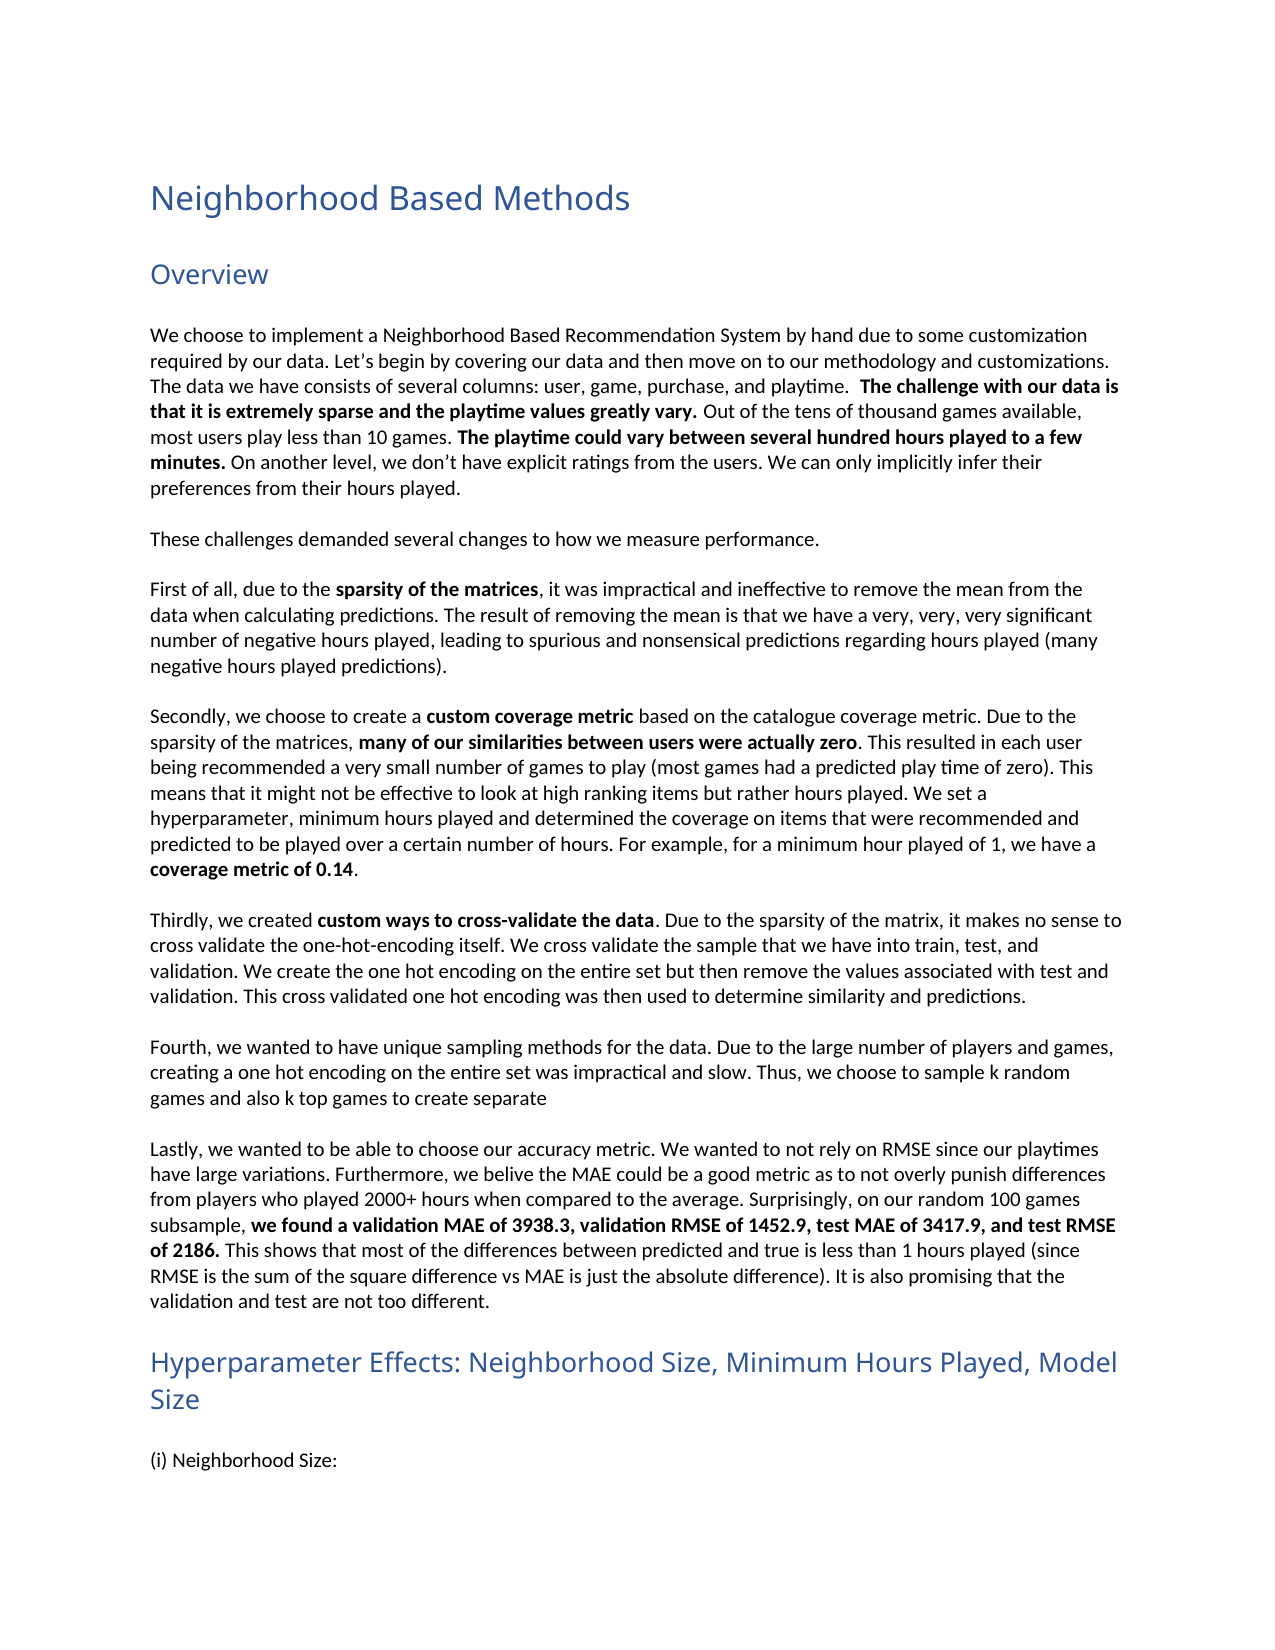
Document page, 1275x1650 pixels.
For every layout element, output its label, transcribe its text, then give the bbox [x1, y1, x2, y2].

text First of all, due to the sparsity of the matrices, it was impractical and ineffective to remove the mean from the data when calculating predictions. The result of removing the mean is that we have a very, very, very significant number of negative hours played, leading to spurious and nonsensical predictions regarding hours played (many negative hours played predictions). [150, 577, 1125, 678]
subtitle Neighborhood Based Methods [150, 175, 1125, 220]
subtitle Overview [150, 255, 1125, 292]
text Thirdly, we created custom ways to cross-validate the data. Due to the sparsity of the matrix, it makes no sense to cross validate the one-hot-encoding itself. We cross validate the sample that we have into train, test, and validation. We create the one hot encoding on the entire set but then remove the values associated with test and validation. This cross validated one hot encoding was then used to determine similarity and predictions. [150, 907, 1125, 1009]
subtitle Hyperparameter Effects: Neighborhood Size, Minimum Hours Played, Model Size [150, 1343, 1125, 1417]
text We choose to implement a Neighborhood Based Recommendation System by hand due to some customization required by our data. Let’s begin by covering our data and then move on to our methodology and customizations. The data we have consists of several columns: user, game, purchase, and playtime. The challenge with our data is that it is extremely sparse and the playtime values greatly vary. Out of the tens of thousand games available, most users play less than 10 games. The playtime could vary between several hundred hours played to a few minutes. On another level, we don’t have explicit ratings from the users. We can only implicitly infer their preferences from their hours played. [150, 322, 1125, 500]
text (i) Neighborhood Size: [150, 1448, 1125, 1473]
text These challenges demanded several changes to how we measure performance. [150, 526, 1125, 551]
text Lastly, we wanted to be able to choose our accuracy metric. We wanted to not rely on RMSE since our playtimes have large variations. Furthermore, we belive the MAE could be a good metric as to not overly punish differences from players who played 2000+ hours when compared to the average. Surprisingly, on our random 100 games subsample, we found a validation MAE of 3938.3, validation RMSE of 1452.9, test MAE of 3417.9, and test RMSE of 2186. This shows that most of the differences between predicted and true is less than 1 hours played (since RMSE is the sum of the square difference vs MAE is just the absolute difference). It is also promising that the validation and test are not too different. [150, 1136, 1125, 1314]
text Fourth, we wanted to have unique sampling methods for the data. Due to the large number of players and games, creating a one hot encoding on the entire set was impractical and slow. Thus, we choose to sample k random games and also k top games to create separate [150, 1034, 1125, 1110]
text Secondly, we choose to create a custom coverage metric based on the catalogue coverage metric. Due to the sparsity of the matrices, many of our similarities between users were actually zero. This resulted in each user being recommended a very small number of games to play (most games had a predicted play time of zero). This means that it might not be effective to look at high ranking items but rather hours played. We set a hyperparameter, minimum hours played and determined the coverage on items that were recommended and predicted to be played over a certain number of hours. For example, for a minimum hour played of 1, we have a coverage metric of 0.14. [150, 704, 1125, 882]
